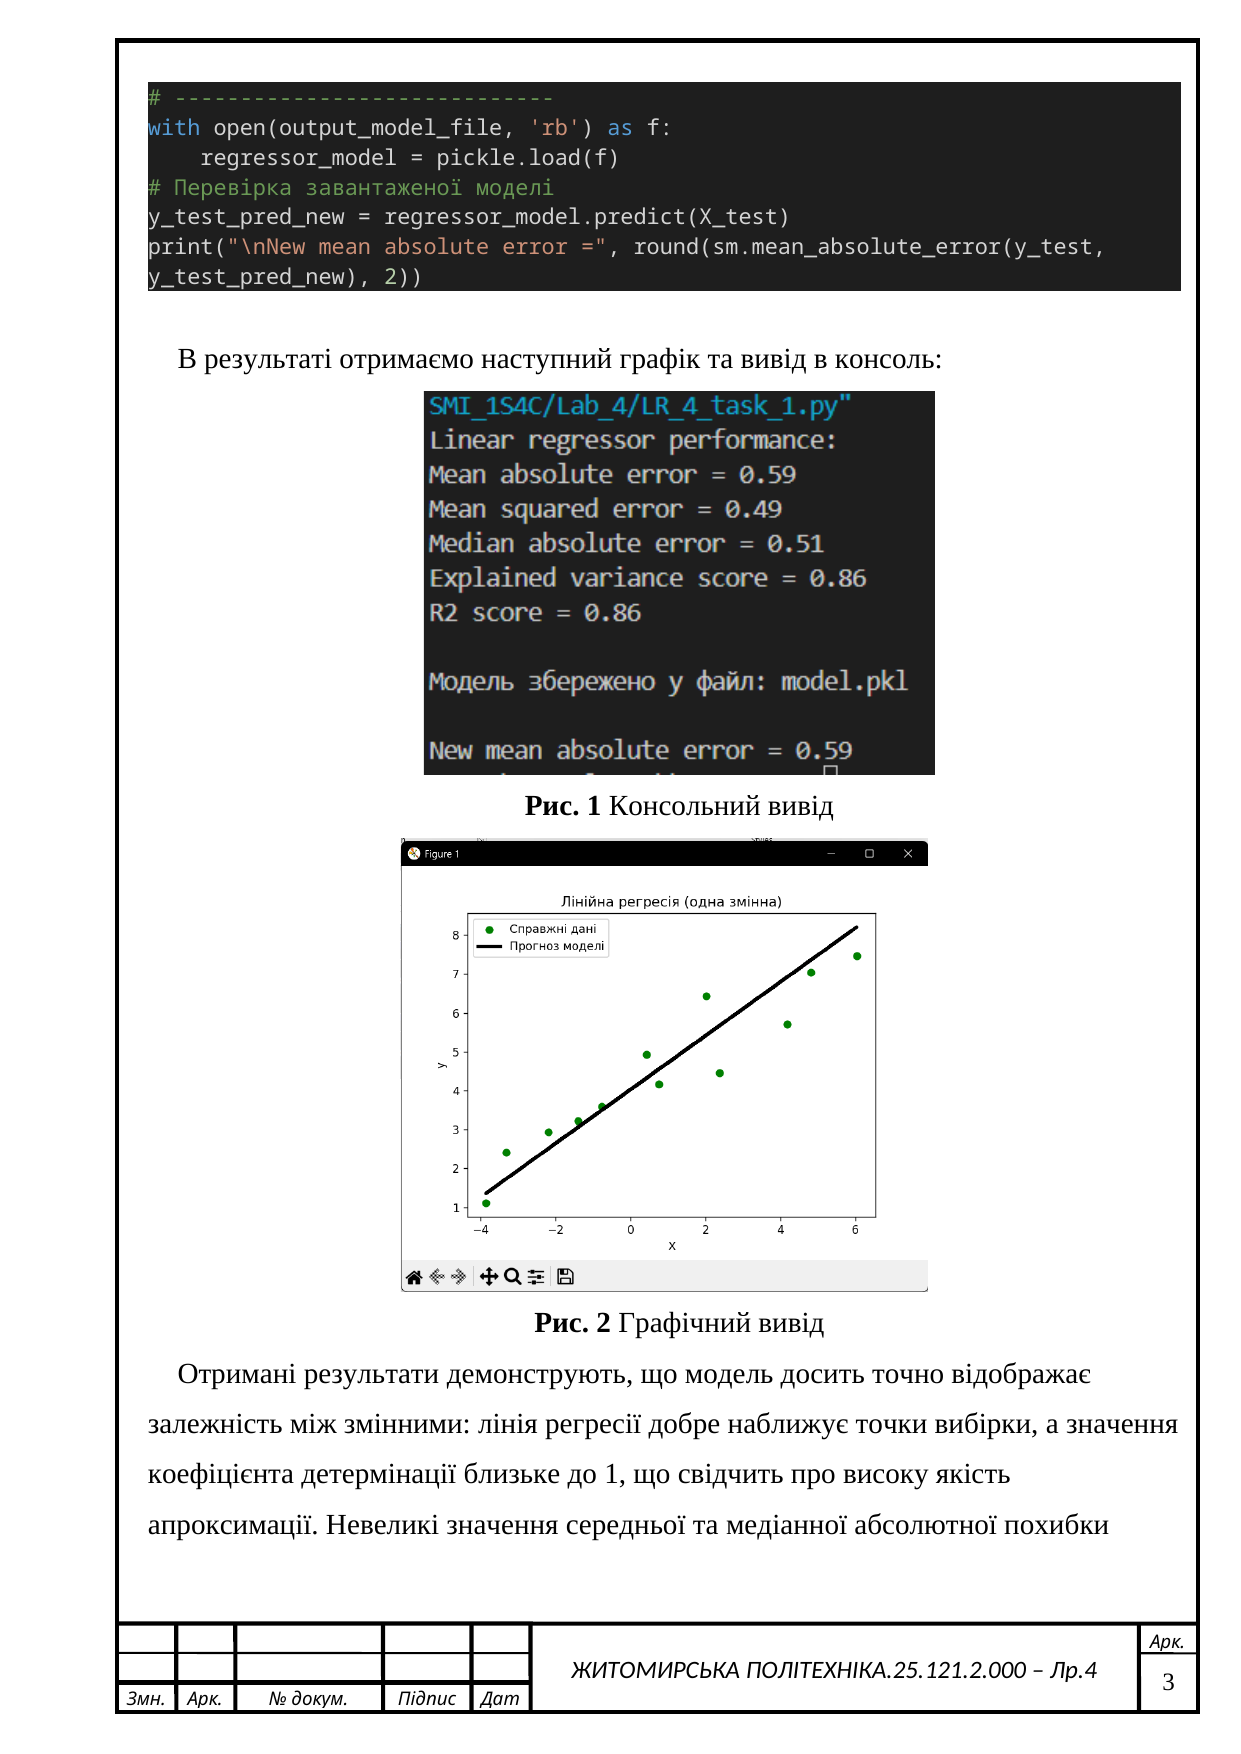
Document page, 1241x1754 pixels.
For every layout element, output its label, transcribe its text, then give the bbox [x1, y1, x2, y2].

text Рис. 2 Графічний вивід [148, 1306, 1181, 1339]
picture [400, 838, 928, 1292]
picture [423, 391, 935, 775]
text print("\nNew mean absolute error =", round(sm.mean_absolute_error(y_test, y_test_pred_new), 2)) [148, 231, 1181, 291]
text y_test_pred_new = regressor_model.predict(X_test) [148, 201, 1181, 231]
text В результаті отримаємо наступний графік та вивід в консоль: [148, 341, 1181, 374]
text with open(output_model_file, 'rb') as f: [148, 112, 1181, 142]
text regressor_model = pickle.load(f) [148, 142, 1181, 172]
text # ----------------------------- [148, 82, 1181, 112]
text # Перевірка завантаженої моделі [148, 172, 1181, 201]
text Рис. 1 Консольний вивід [148, 788, 1181, 822]
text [148, 1356, 1181, 1540]
